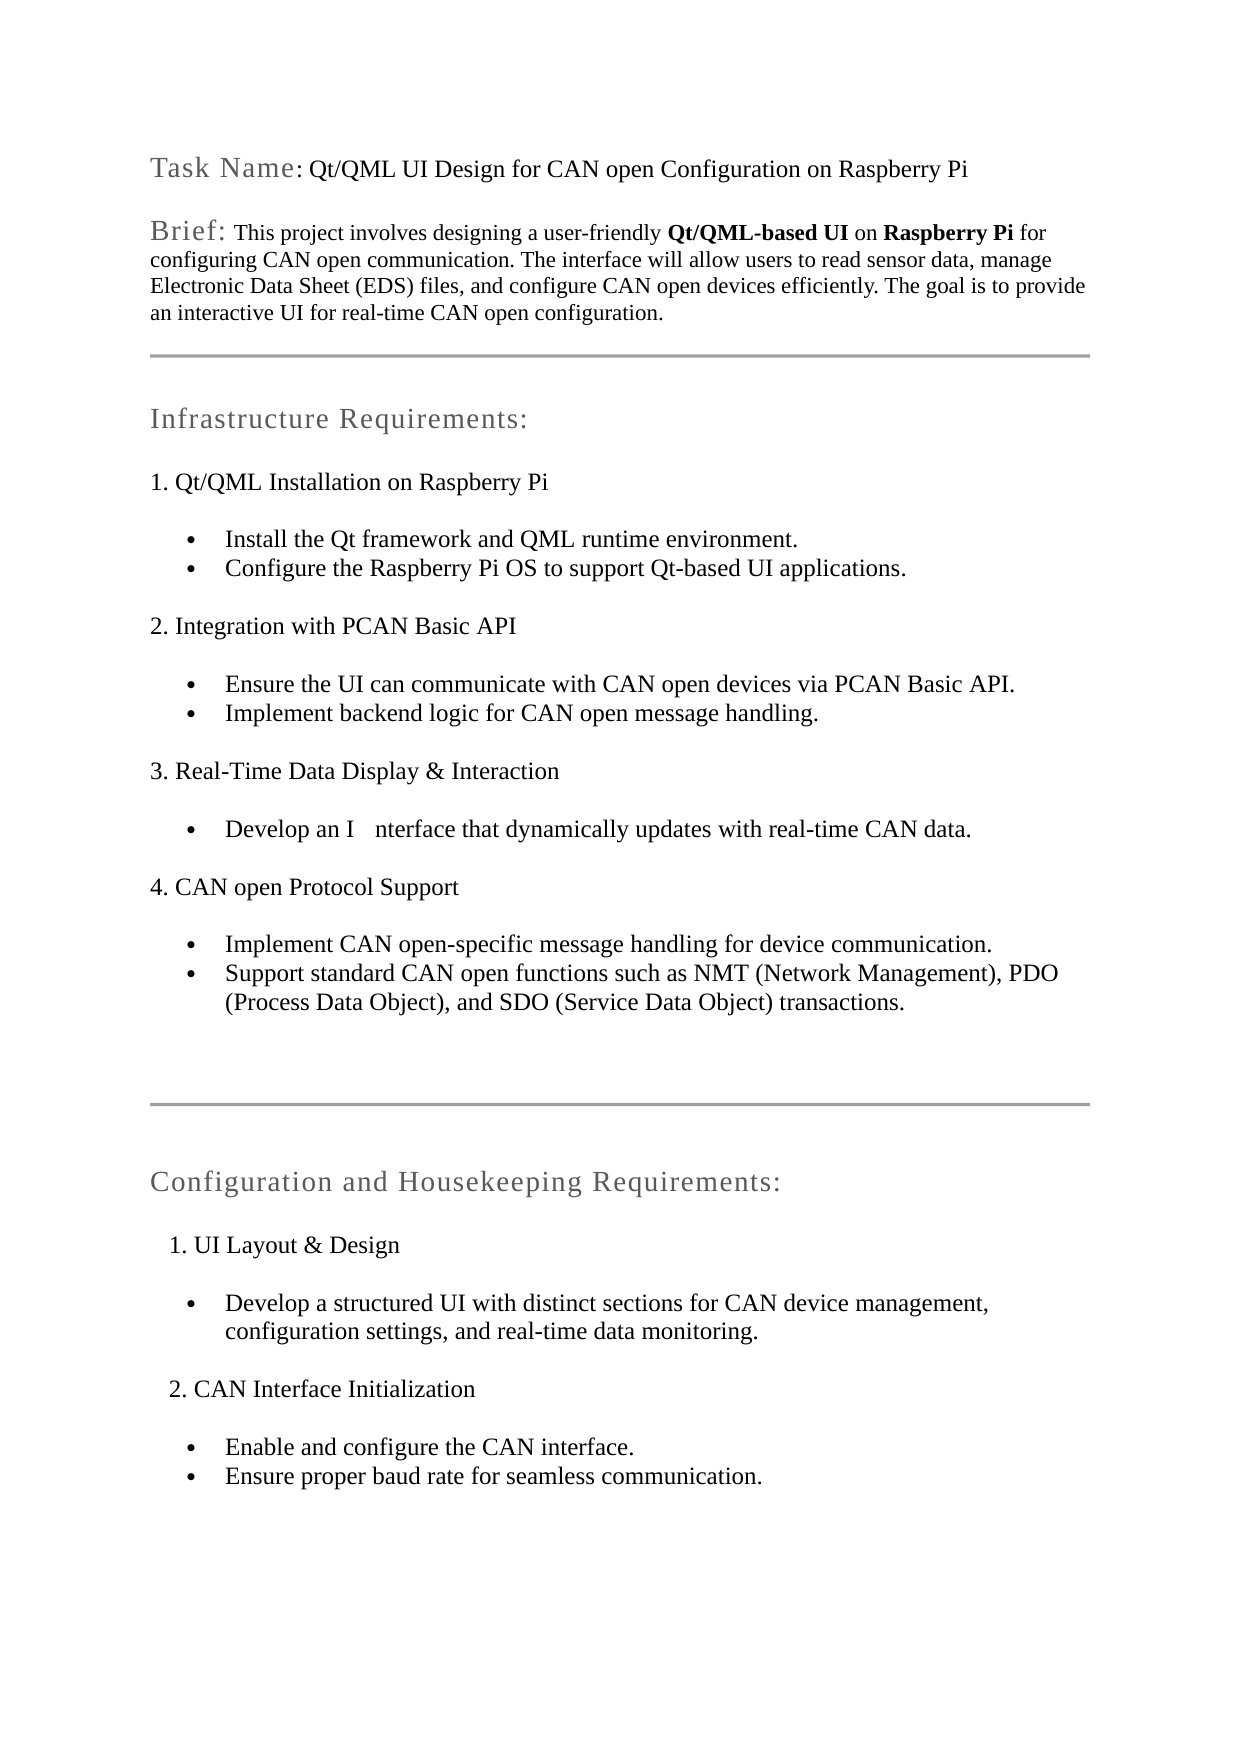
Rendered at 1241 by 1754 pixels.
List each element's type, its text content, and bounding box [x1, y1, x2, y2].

text 4. CAN open Protocol Support [150, 872, 1090, 900]
text Brief: This project involves designing a user-friendly Qt/QML-based UI on Raspberry Pi for configuring CAN open communication. The interface will allow users to read sensor data, manage Electronic Data Sheet (EDS) files, and configure CAN open devices efficiently. The goal is to provide an interactive UI for real-time CAN open configuration. [150, 213, 1090, 325]
list Implement backend logic for CAN open message handling. [187, 698, 1090, 727]
list Install the Qt framework and QML runtime environment. [187, 524, 1090, 553]
list Support standard CAN open functions such as NMT (Network Management), PDO (Process Data Object), and SDO (Service Data Object) transactions. [187, 958, 1090, 1016]
text 2. CAN Interface Initialization [150, 1374, 1090, 1403]
subtitle Infrastructure Requirements: [150, 401, 1090, 435]
list Implement CAN open-specific message handling for device communication. [187, 929, 1090, 958]
list Ensure proper baud rate for seamless communication. [187, 1461, 1090, 1490]
list Develop an I nterface that dynamically updates with real-time CAN data. [187, 814, 1090, 842]
text 1. UI Layout & Design [150, 1230, 1090, 1258]
list Ensure the UI can communicate with CAN open devices via PCAN Basic API. [187, 669, 1090, 698]
list Develop a structured UI with distinct sections for CAN device management, configuration settings, and real-time data monitoring. [187, 1288, 1090, 1345]
text 2. Integration with PCAN Basic API [150, 611, 1090, 640]
list Configure the Raspberry Pi OS to support Qt-based UI applications. [187, 553, 1090, 582]
text 1. Qt/QML Installation on Raspberry Pi [150, 467, 1090, 495]
text 3. Real-Time Data Display & Interaction [150, 756, 1090, 784]
list Enable and configure the CAN interface. [187, 1432, 1090, 1461]
subtitle Configuration and Housekeeping Requirements: [150, 1164, 1090, 1198]
text Task Name: Qt/QML UI Design for CAN open Configuration on Raspberry Pi [150, 150, 1090, 183]
